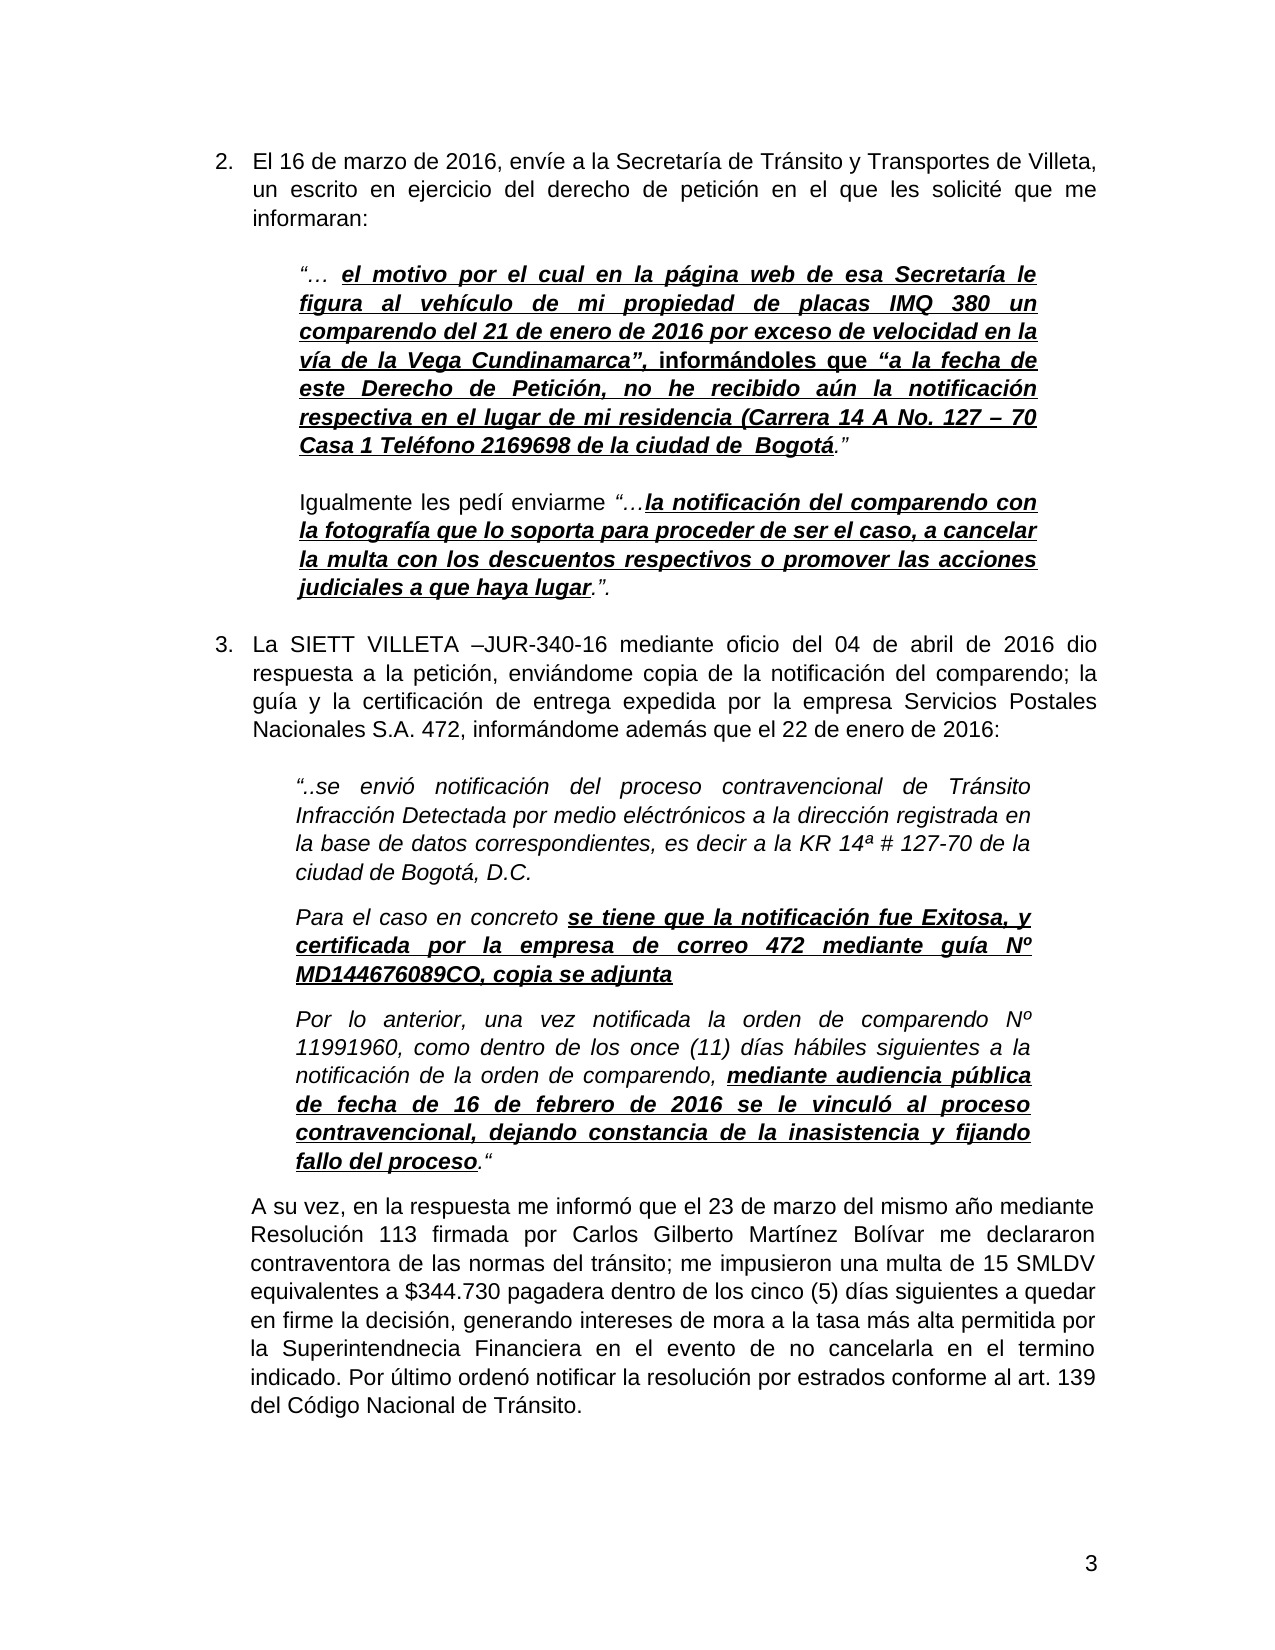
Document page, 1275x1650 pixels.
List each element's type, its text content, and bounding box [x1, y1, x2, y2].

list Igualmente les pedí enviarme “…la notificación del comparendo con la fotografía que lo soporta para proceder de ser el caso, a cancelar la multa con los descuentos respectivos o promover las acciones judiciales a que haya lugar.”. [299, 489, 1040, 601]
list “… el motivo por el cual en la página web de esa Secretaría le figura al vehículo de mi propiedad de placas IMQ 380 un comparendo del 21 de enero de 2016 por exceso de velocidad en la vía de la Vega Cundinamarca”, informándoles que “a la fecha de este Derecho de Petición, no he recibido aún la notificación respectiva en el lugar de mi residencia (Carrera 14 A No. 127 – 70 Casa 1 Teléfono 2169698 de la ciudad de Bogotá.” [299, 261, 1040, 458]
list La SIETT VILLETA –JUR-340-16 mediante oficio del 04 de abril de 2016 dio respuesta a la petición, enviándome copia de la notificación del comparendo; la guía y la certificación de entrega expedida por la empresa Servicios Postales Nacionales S.A. 472, informándome además que el 22 de enero de 2016: [215, 631, 1098, 743]
text Por lo anterior, una vez notificada la orden de comparendo Nº 11991960, como dentro de los once (11) días hábiles siguientes a la notificación de la orden de comparendo, mediante audiencia pública de fecha de 16 de febrero de 2016 se le vinculó al proceso contravencional, dejando constancia de la inasistencia y fijando fallo del proceso.“ [295, 1006, 1034, 1174]
list “..se envió notificación del proceso contravencional de Tránsito Infracción Detectada por medio eléctrónicos a la dirección registrada en la base de datos correspondientes, es decir a la KR 14ª # 127-70 de la ciudad de Bogotá, D.C. [295, 773, 1034, 885]
text A su vez, en la respuesta me informó que el 23 de marzo del mismo año mediante Resolución 113 firmada por Carlos Gilberto Martínez Bolívar me declararon contraventora de las normas del tránsito; me impusieron una multa de 15 SMLDV equivalentes a $344.730 pagadera dentro de los cinco (5) días siguientes a quedar en firme la decisión, generando intereses de mora a la tasa más alta permitida por la Superintendnecia Financiera en el evento de no cancelarla en el termino indicado. Por último ordenó notificar la resolución por estrados conforme al art. 139 del Código Nacional de Tránsito. [250, 1193, 1096, 1418]
text Para el caso en concreto se tiene que la notificación fue Exitosa, y certificada por la empresa de correo 472 mediante guía Nº MD144676089CO, copia se adjunta [295, 904, 1034, 987]
list El 16 de marzo de 2016, envíe a la Secretaría de Tránsito y Transportes de Villeta, un escrito en ejercicio del derecho de petición en el que les solicité que me informaran: [215, 148, 1098, 231]
